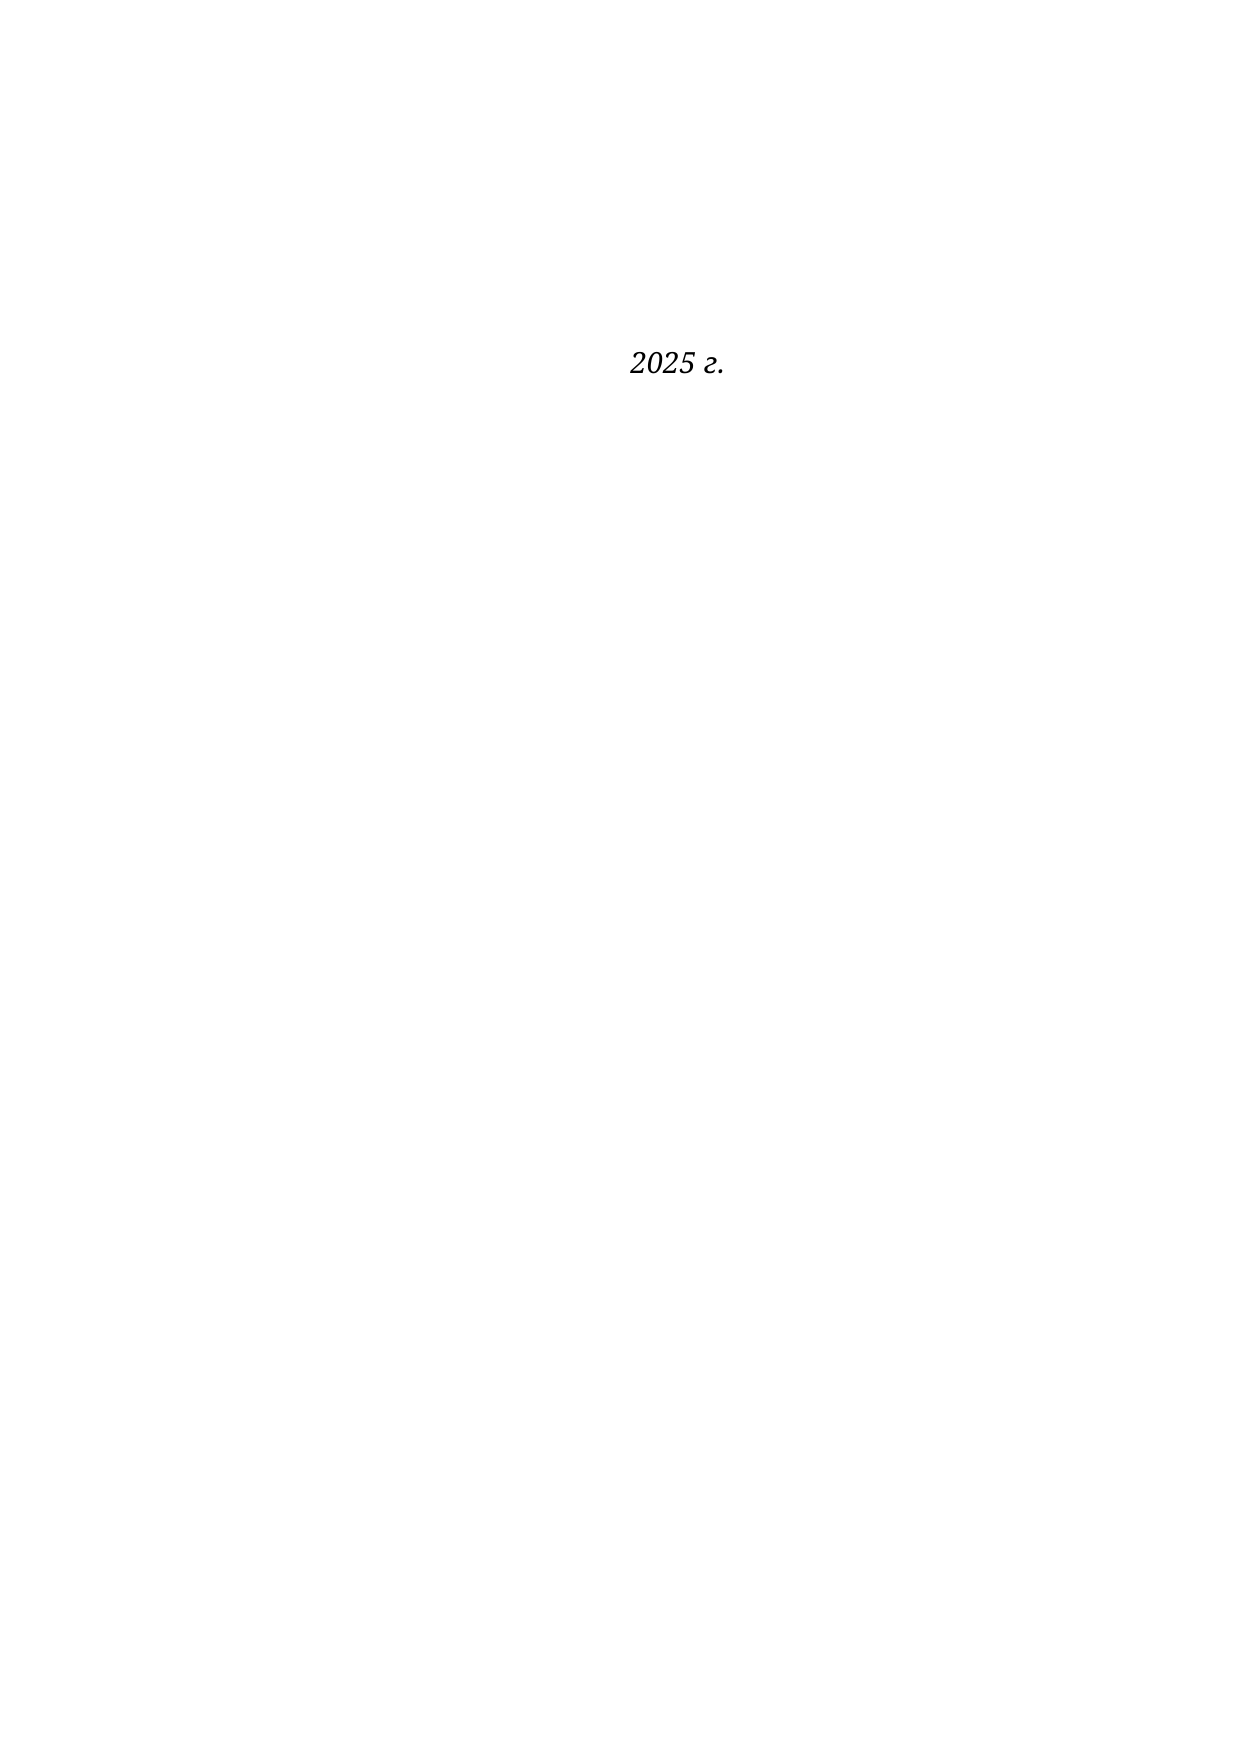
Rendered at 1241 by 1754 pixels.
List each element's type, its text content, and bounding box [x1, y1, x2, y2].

text 2025 г. [162, 343, 1196, 382]
